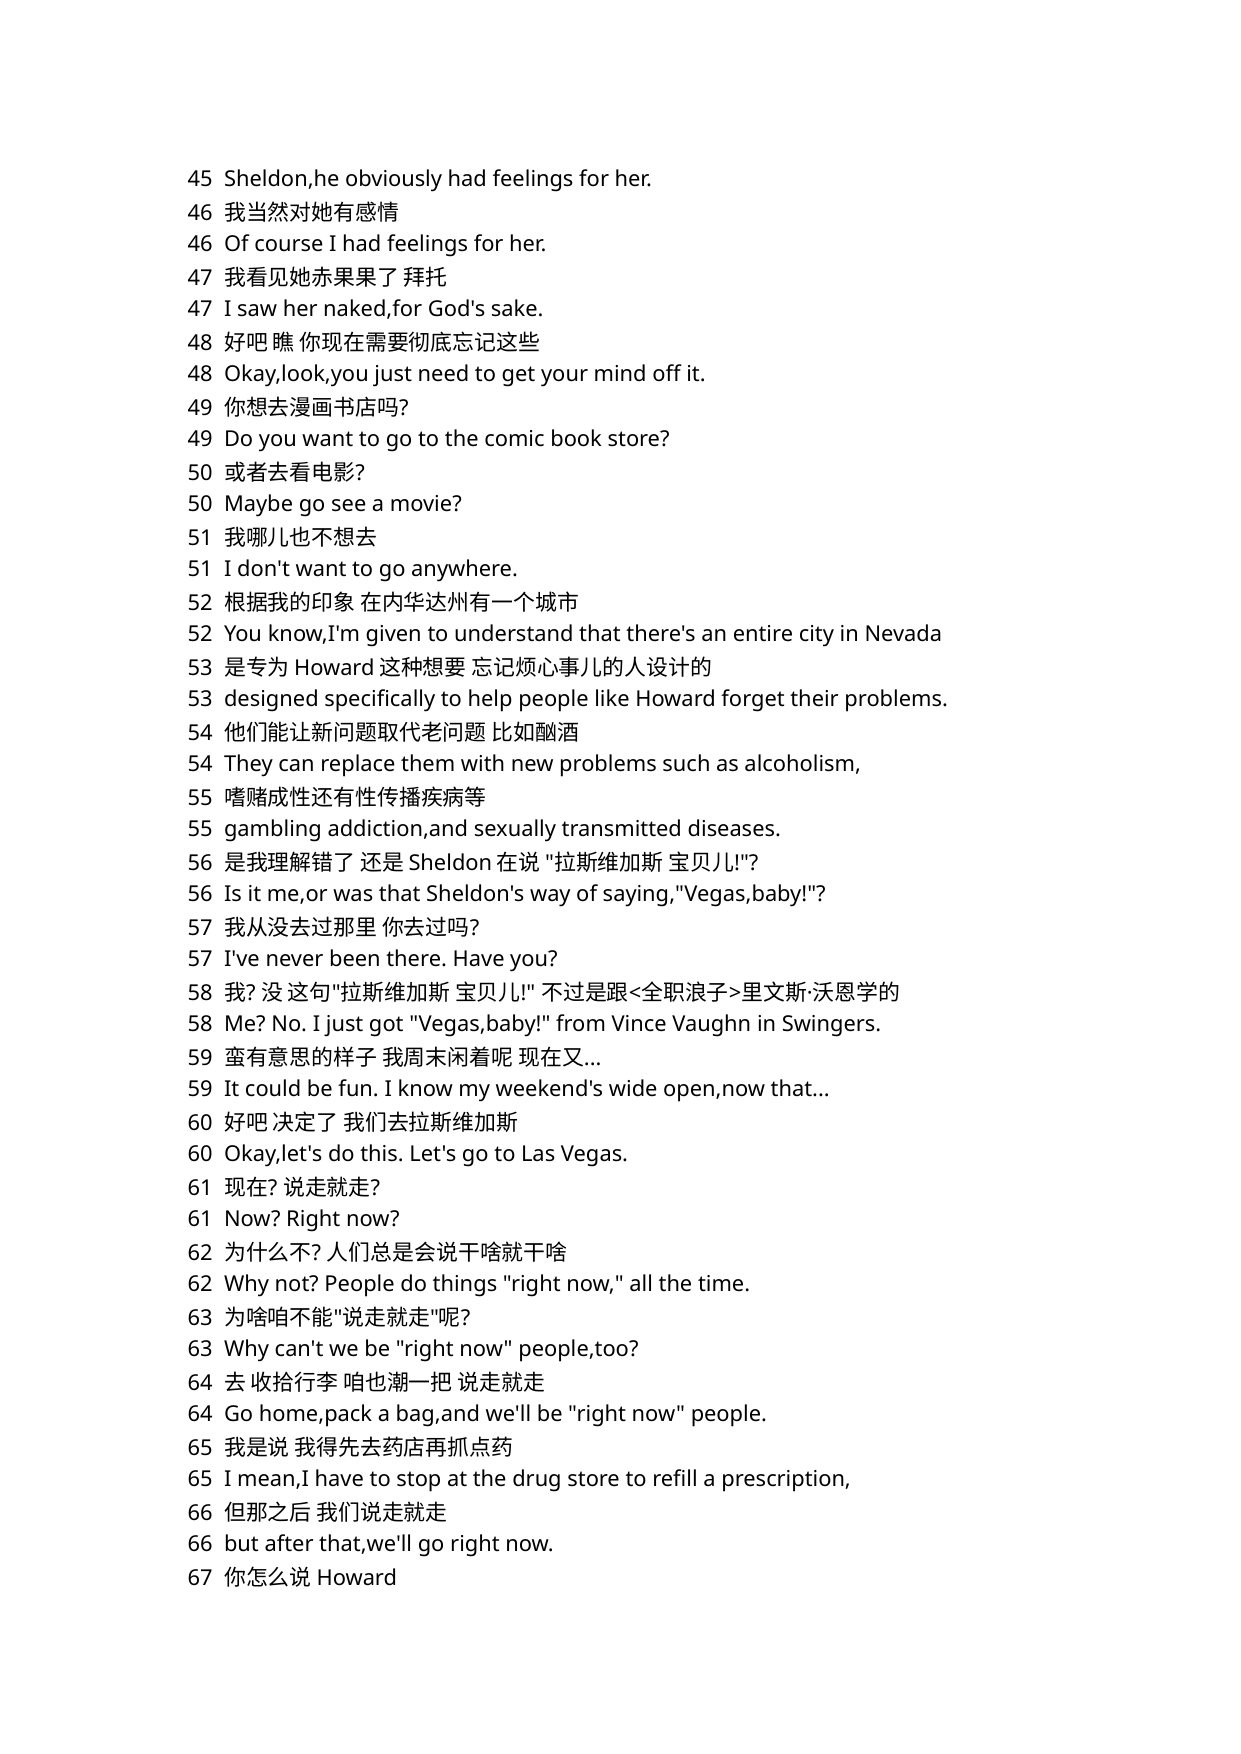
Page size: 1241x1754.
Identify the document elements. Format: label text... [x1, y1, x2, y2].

text 52 根据我的印象 在内华达州有一个城市 [187, 584, 1053, 617]
text 48 好吧 瞧 你现在需要彻底忘记这些 [187, 324, 1053, 357]
text 50 或者去看电影? [187, 454, 1053, 487]
text 54 他们能让新问题取代老问题 比如酗酒 [187, 714, 1053, 747]
text 53 designed specifically to help people like Howard forget their problems. [187, 682, 1053, 714]
text 52 You know,I'm given to understand that there's an entire city in Nevada [187, 617, 1053, 649]
text 60 好吧 决定了 我们去拉斯维加斯 [187, 1104, 1053, 1137]
text 58 我? 没 这句"拉斯维加斯 宝贝儿!" 不过是跟<全职浪子>里文斯·沃恩学的 [187, 974, 1053, 1007]
text 54 They can replace them with new problems such as alcoholism, [187, 747, 1053, 779]
text 55 嗜赌成性还有性传播疾病等 [187, 779, 1053, 812]
text 62 为什么不? 人们总是会说干啥就干啥 [187, 1234, 1053, 1267]
text 47 I saw her naked,for God's sake. [187, 292, 1053, 324]
text 61 现在? 说走就走? [187, 1169, 1053, 1202]
text 59 蛮有意思的样子 我周末闲着呢 现在又... [187, 1039, 1053, 1072]
text 63 Why can't we be "right now" people,too? [187, 1332, 1053, 1364]
text 48 Okay,look,you just need to get your mind off it. [187, 357, 1053, 389]
text 64 Go home,pack a bag,and we'll be "right now" people. [187, 1397, 1053, 1429]
text 46 Of course I had feelings for her. [187, 227, 1053, 259]
text 63 为啥咱不能"说走就走"呢? [187, 1299, 1053, 1332]
text 60 Okay,let's do this. Let's go to Las Vegas. [187, 1137, 1053, 1169]
text 66 但那之后 我们说走就走 [187, 1494, 1053, 1527]
text 57 我从没去过那里 你去过吗? [187, 909, 1053, 942]
text 50 Maybe go see a movie? [187, 487, 1053, 519]
text 49 Do you want to go to the comic book store? [187, 422, 1053, 454]
text 67 你怎么说 Howard [187, 1559, 1053, 1592]
text 58 Me? No. I just got "Vegas,baby!" from Vince Vaughn in Swingers. [187, 1007, 1053, 1039]
text 56 是我理解错了 还是Sheldon在说 "拉斯维加斯 宝贝儿!"? [187, 844, 1053, 877]
text 47 我看见她赤果果了 拜托 [187, 259, 1053, 292]
text 45 Sheldon,he obviously had feelings for her. [187, 162, 1053, 194]
text 46 我当然对她有感情 [187, 194, 1053, 227]
text 65 I mean,I have to stop at the drug store to refill a prescription, [187, 1462, 1053, 1494]
text 49 你想去漫画书店吗? [187, 389, 1053, 422]
text 65 我是说 我得先去药店再抓点药 [187, 1429, 1053, 1462]
text 62 Why not? People do things "right now," all the time. [187, 1267, 1053, 1299]
text 57 I've never been there. Have you? [187, 942, 1053, 974]
text 59 It could be fun. I know my weekend's wide open,now that... [187, 1072, 1053, 1104]
text 53 是专为Howard这种想要 忘记烦心事儿的人设计的 [187, 649, 1053, 682]
text 56 Is it me,or was that Sheldon's way of saying,"Vegas,baby!"? [187, 877, 1053, 909]
text 55 gambling addiction,and sexually transmitted diseases. [187, 812, 1053, 844]
text 51 I don't want to go anywhere. [187, 552, 1053, 584]
text 64 去 收拾行李 咱也潮一把 说走就走 [187, 1364, 1053, 1397]
text 51 我哪儿也不想去 [187, 519, 1053, 552]
text 61 Now? Right now? [187, 1202, 1053, 1234]
text 66 but after that,we'll go right now. [187, 1527, 1053, 1559]
